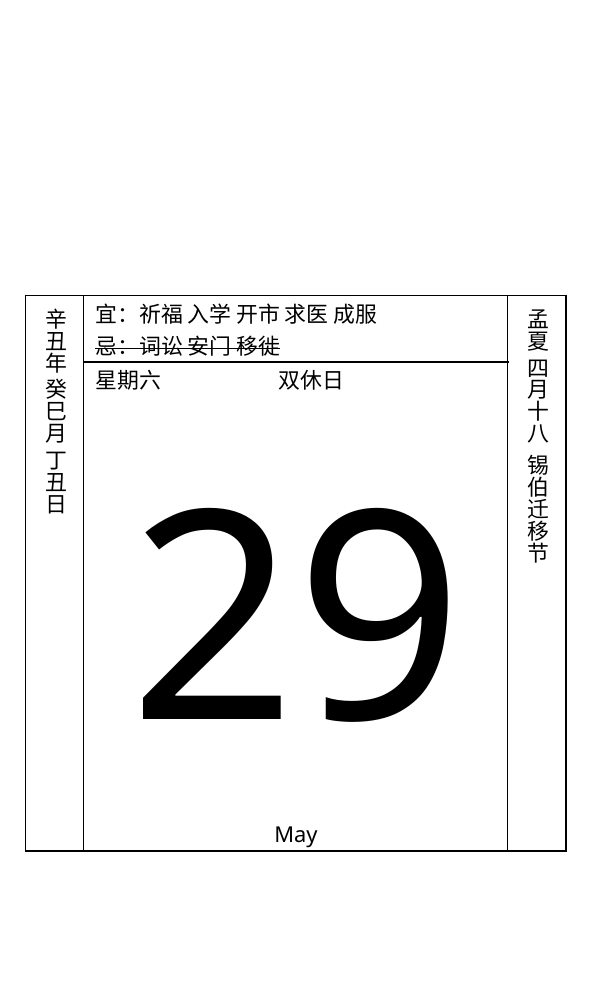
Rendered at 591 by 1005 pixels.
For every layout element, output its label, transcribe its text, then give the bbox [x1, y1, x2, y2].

table_header 孟夏 四月十八 锡伯迁移节 [508, 296, 565, 850]
table_header 宜：祈福 入学 开市 求医 成服 忌：词讼 安门 移徙 [84, 296, 507, 361]
table_cell 星期六 双休日 29 May [84, 363, 507, 850]
table_header 辛丑年 癸巳月 丁丑日 [26, 296, 83, 850]
